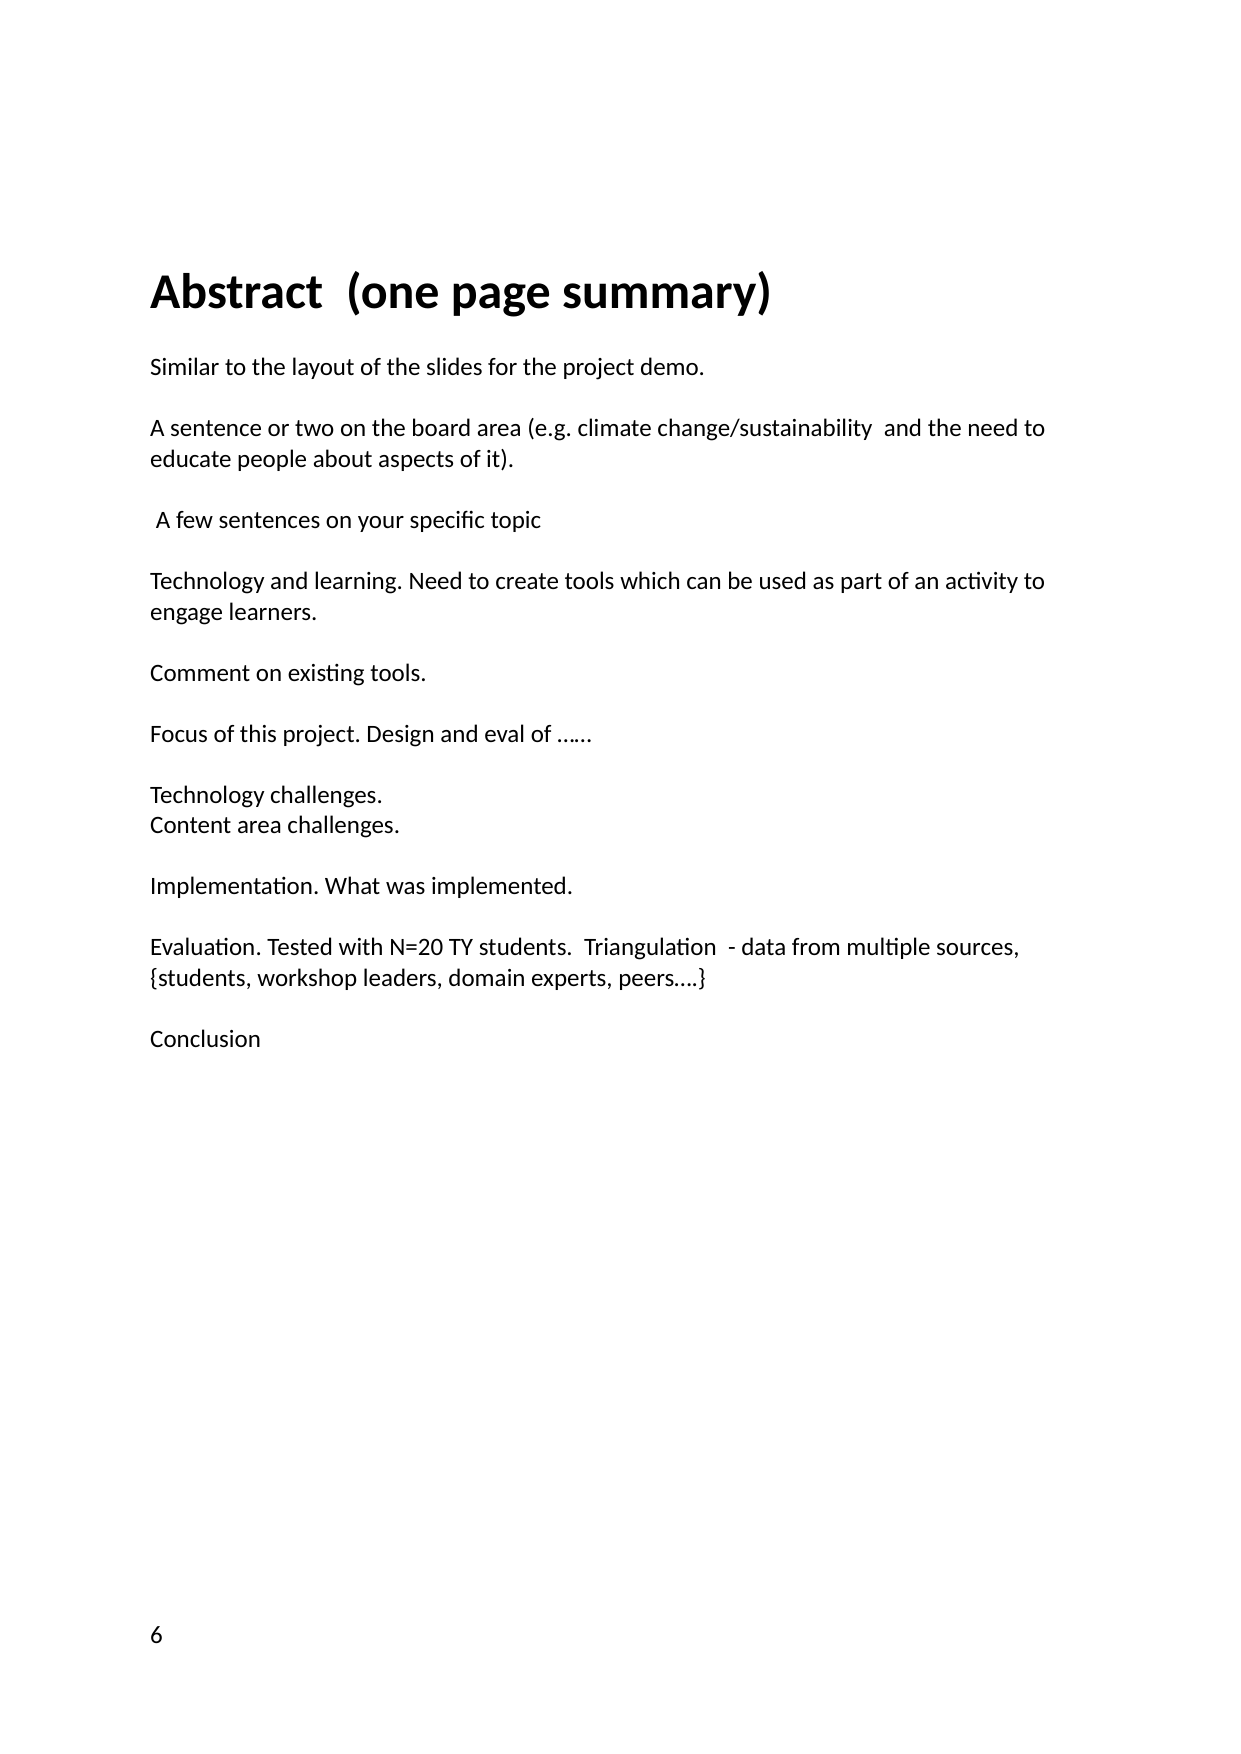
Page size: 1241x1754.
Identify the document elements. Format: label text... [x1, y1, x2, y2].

text Abstract (one page summary) [150, 260, 1090, 321]
text A few sentences on your specific topic [150, 504, 1090, 535]
text Technology challenges. [150, 779, 1090, 809]
text Comment on existing tools. [150, 657, 1090, 687]
text Evaluation. Tested with N=20 TY students. Triangulation - data from multiple sources, {students, workshop leaders, domain experts, peers….} [150, 931, 1090, 992]
text Similar to the layout of the slides for the project demo. [150, 352, 1090, 382]
text Focus of this project. Design and eval of …… [150, 718, 1090, 748]
text Technology and learning. Need to create tools which can be used as part of an activity to engage learners. [150, 565, 1090, 626]
text Conclusion [150, 1023, 1090, 1053]
text Implementation. What was implemented. [150, 870, 1090, 901]
text Content area challenges. [150, 809, 1090, 840]
text A sentence or two on the board area (e.g. climate change/sustainability and the need to educate people about aspects of it). [150, 413, 1090, 474]
